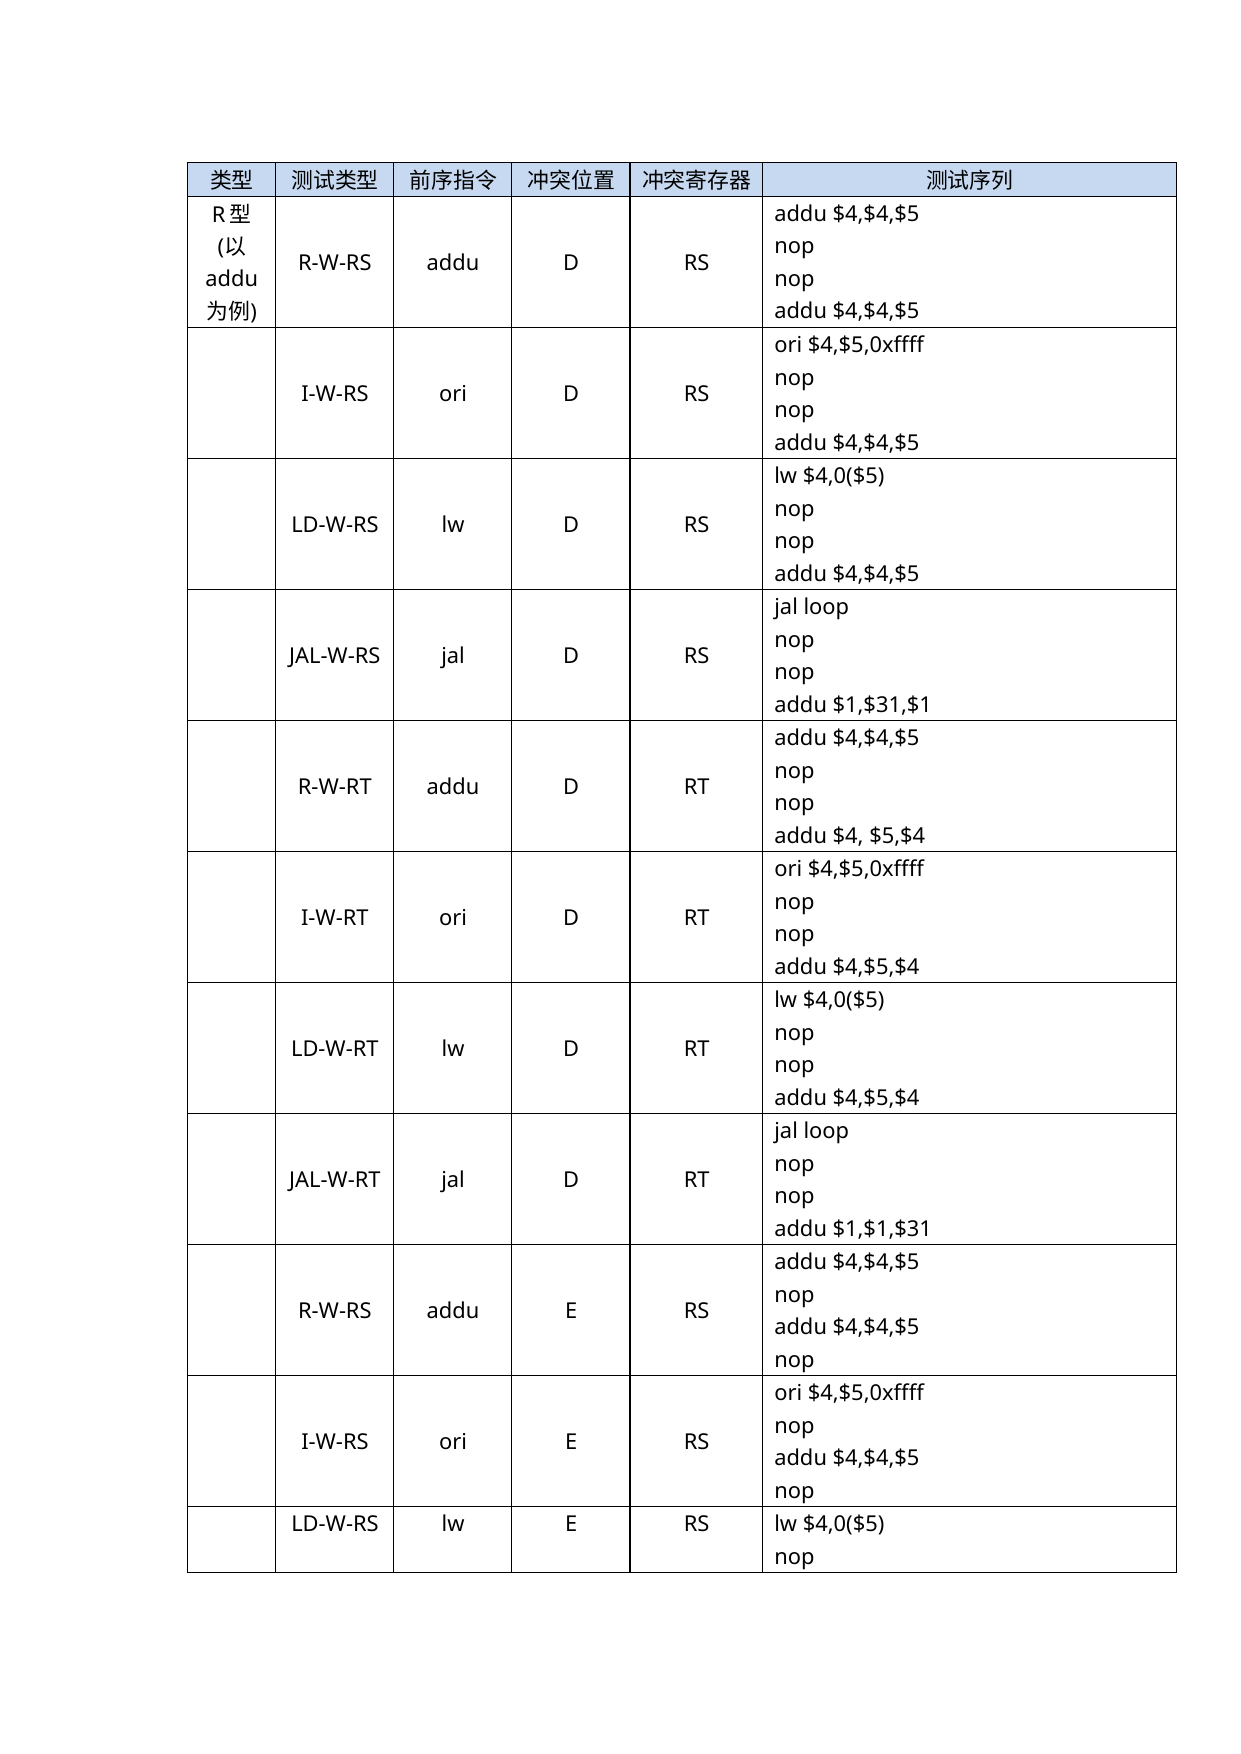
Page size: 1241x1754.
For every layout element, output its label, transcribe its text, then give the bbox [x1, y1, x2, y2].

table_cell JAL-W-RS [276, 590, 393, 720]
table_cell jal loop nop nop addu $1,$1,$31 [763, 1114, 1176, 1244]
table_cell addu $4,$4,$5 nop addu $4,$4,$5 nop [763, 1245, 1176, 1375]
table_cell R-W-RS [276, 1245, 393, 1375]
table_cell lw $4,0($5) nop nop addu $4,$5,$4 [763, 983, 1176, 1113]
table_cell D [512, 983, 629, 1113]
table_cell ori [394, 1376, 511, 1506]
table_cell D [512, 197, 629, 327]
table_cell D [512, 459, 629, 589]
table_cell ori $4,$5,0xffff nop addu $4,$4,$5 nop [763, 1376, 1176, 1506]
table_cell [188, 983, 275, 1113]
table_cell lw [394, 983, 511, 1113]
table_cell LD-W-RT [276, 983, 393, 1113]
table_cell RS [631, 328, 762, 458]
table_cell [188, 590, 275, 720]
table_cell [188, 328, 275, 458]
table_cell addu $4,$4,$5 nop nop addu $4, $5,$4 [763, 721, 1176, 851]
table_cell [188, 852, 275, 982]
table_cell [188, 1376, 275, 1506]
table_cell E [512, 1376, 629, 1506]
table_header 前序指令 [394, 163, 511, 196]
table_cell jal [394, 590, 511, 720]
table_cell RT [631, 721, 762, 851]
table_cell ori [394, 852, 511, 982]
table_cell RT [631, 1114, 762, 1244]
table_cell R-W-RT [276, 721, 393, 851]
table_cell R-W-RS [276, 197, 393, 327]
table_cell I-W-RT [276, 852, 393, 982]
table_cell jal loop nop nop addu $1,$31,$1 [763, 590, 1176, 720]
table_cell R型 (以addu为例) [188, 197, 275, 327]
table_cell D [512, 1114, 629, 1244]
table_cell [188, 1507, 275, 1572]
table_cell addu [394, 721, 511, 851]
table_cell I-W-RS [276, 1376, 393, 1506]
table_cell [188, 1245, 275, 1375]
table_cell RT [631, 852, 762, 982]
table_cell RT [631, 983, 762, 1113]
table_cell D [512, 721, 629, 851]
table_cell addu [394, 197, 511, 327]
table_cell JAL-W-RT [276, 1114, 393, 1244]
table_header 冲突位置 [512, 163, 629, 196]
table_cell lw [394, 459, 511, 589]
table_cell I-W-RS [276, 328, 393, 458]
table_cell RS [631, 590, 762, 720]
table_cell RS [631, 197, 762, 327]
table_cell D [512, 590, 629, 720]
table_cell lw $4,0($5) nop nop addu $4,$4,$5 [763, 459, 1176, 589]
table_cell RS [631, 1507, 762, 1572]
table_cell addu $4,$4,$5 nop nop addu $4,$4,$5 [763, 197, 1176, 327]
table_cell RS [631, 1245, 762, 1375]
table_cell [188, 1114, 275, 1244]
table_header 测试序列 [763, 163, 1176, 196]
table_cell RS [631, 459, 762, 589]
table_cell D [512, 328, 629, 458]
table_cell lw [394, 1507, 511, 1572]
table_header 测试类型 [276, 163, 393, 196]
table_cell D [512, 852, 629, 982]
table_cell addu [394, 1245, 511, 1375]
table_cell ori $4,$5,0xffff nop nop addu $4,$4,$5 [763, 328, 1176, 458]
table_cell E [512, 1245, 629, 1375]
table_cell LD-W-RS [276, 459, 393, 589]
table_header 类型 [188, 163, 275, 196]
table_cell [763, 1507, 1176, 1572]
table_cell ori $4,$5,0xffff nop nop addu $4,$5,$4 [763, 852, 1176, 982]
table_cell jal [394, 1114, 511, 1244]
table_cell E [512, 1507, 629, 1572]
table_header 冲突寄存器 [631, 163, 762, 196]
table_cell RS [631, 1376, 762, 1506]
table_cell ori [394, 328, 511, 458]
table_cell [188, 721, 275, 851]
table_cell LD-W-RS [276, 1507, 393, 1572]
table_cell [188, 459, 275, 589]
